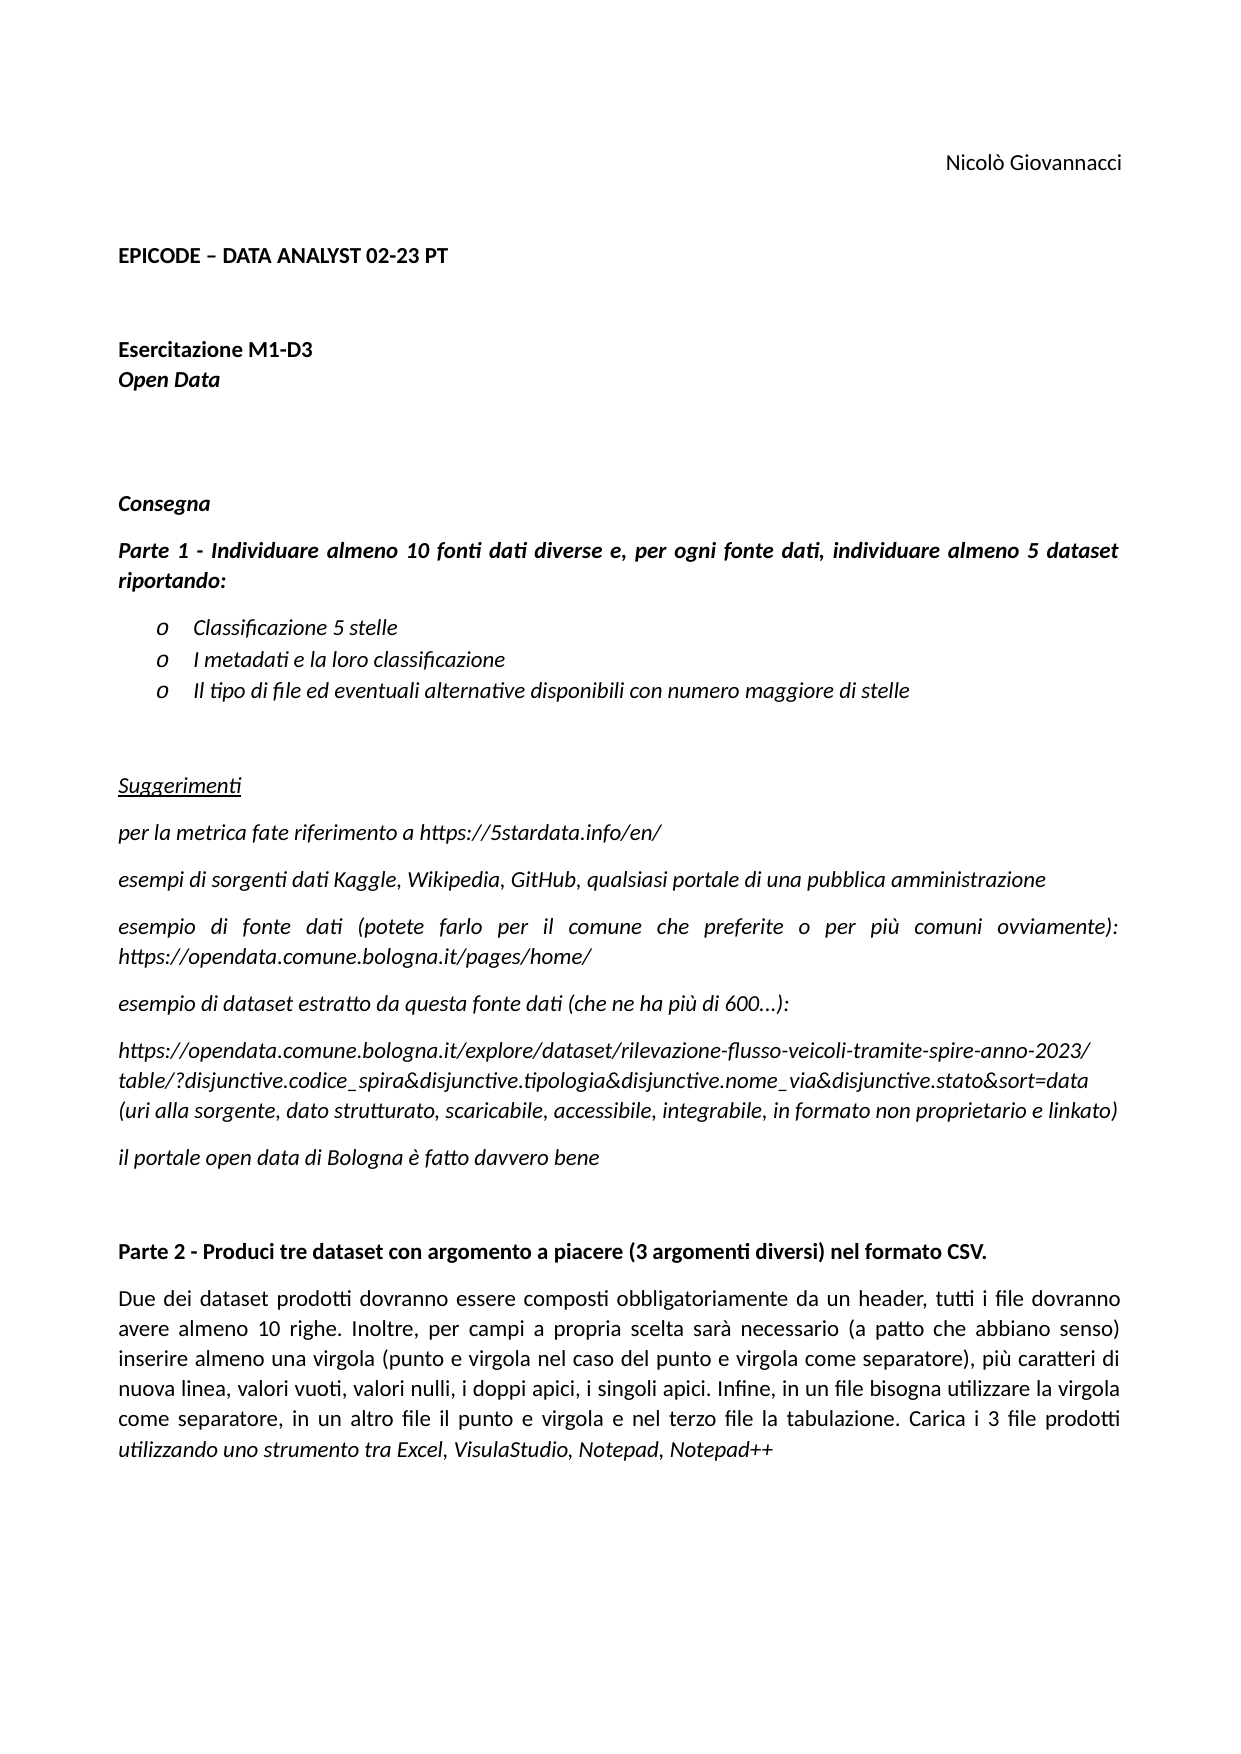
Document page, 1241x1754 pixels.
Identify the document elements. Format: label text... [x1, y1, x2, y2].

text Consegna [118, 489, 1122, 517]
text esempio di dataset estratto da questa fonte dati (che ne ha più di 600...): [118, 989, 1122, 1017]
text il portale open data di Bologna è fatto davvero bene [118, 1143, 1122, 1171]
text https://opendata.comune.bologna.it/explore/dataset/rilevazione-flusso-veicoli-tramite-spire-anno-2023/table/?disjunctive.codice_spira&disjunctive.tipologia&disjunctive.nome_via&disjunctive.stato&sort=data (uri alla sorgente, dato strutturato, scaricabile, accessibile, integrabile, in formato non proprietario e linkato) [118, 1036, 1122, 1124]
list I metadati e la loro classificazione [156, 645, 1122, 674]
text Suggerimenti [118, 771, 1122, 799]
text EPICODE – DATA ANALYST 02-23 PT [118, 241, 1122, 269]
text Esercitazione M1-D3 [118, 335, 1122, 363]
text Due dei dataset prodotti dovranno essere composti obbligatoriamente da un header, tutti i file dovranno avere almeno 10 righe. Inoltre, per campi a propria scelta sarà necessario (a patto che abbiano senso) inserire almeno una virgola (punto e virgola nel caso del punto e virgola come separatore), più caratteri di nuova linea, valori vuoti, valori nulli, i doppi apici, i singoli apici. Infine, in un file bisogna utilizzare la virgola come separatore, in un altro file il punto e virgola e nel terzo file la tabulazione. Carica i 3 file prodotti utilizzando uno strumento tra Excel, VisulaStudio, Notepad, Notepad++ [118, 1284, 1122, 1463]
text esempi di sorgenti dati Kaggle, Wikipedia, GitHub, qualsiasi portale di una pubblica amministrazione [118, 865, 1122, 893]
text Open Data [118, 365, 1122, 393]
text Parte 2 - Produci tre dataset con argomento a piacere (3 argomenti diversi) nel formato CSV. [118, 1237, 1122, 1265]
text Nicolò Giovannacci [118, 148, 1122, 176]
list Classificazione 5 stelle [156, 613, 1122, 642]
text esempio di fonte dati (potete farlo per il comune che preferite o per più comuni ovviamente): https://opendata.comune.bologna.it/pages/home/ [118, 912, 1122, 970]
text per la metrica fate riferimento a https://5stardata.info/en/ [118, 818, 1122, 846]
text Parte 1 - Individuare almeno 10 fonti dati diverse e, per ogni fonte dati, individuare almeno 5 dataset riportando: [118, 536, 1122, 594]
list Il tipo di file ed eventuali alternative disponibili con numero maggiore di stelle [156, 676, 1122, 705]
